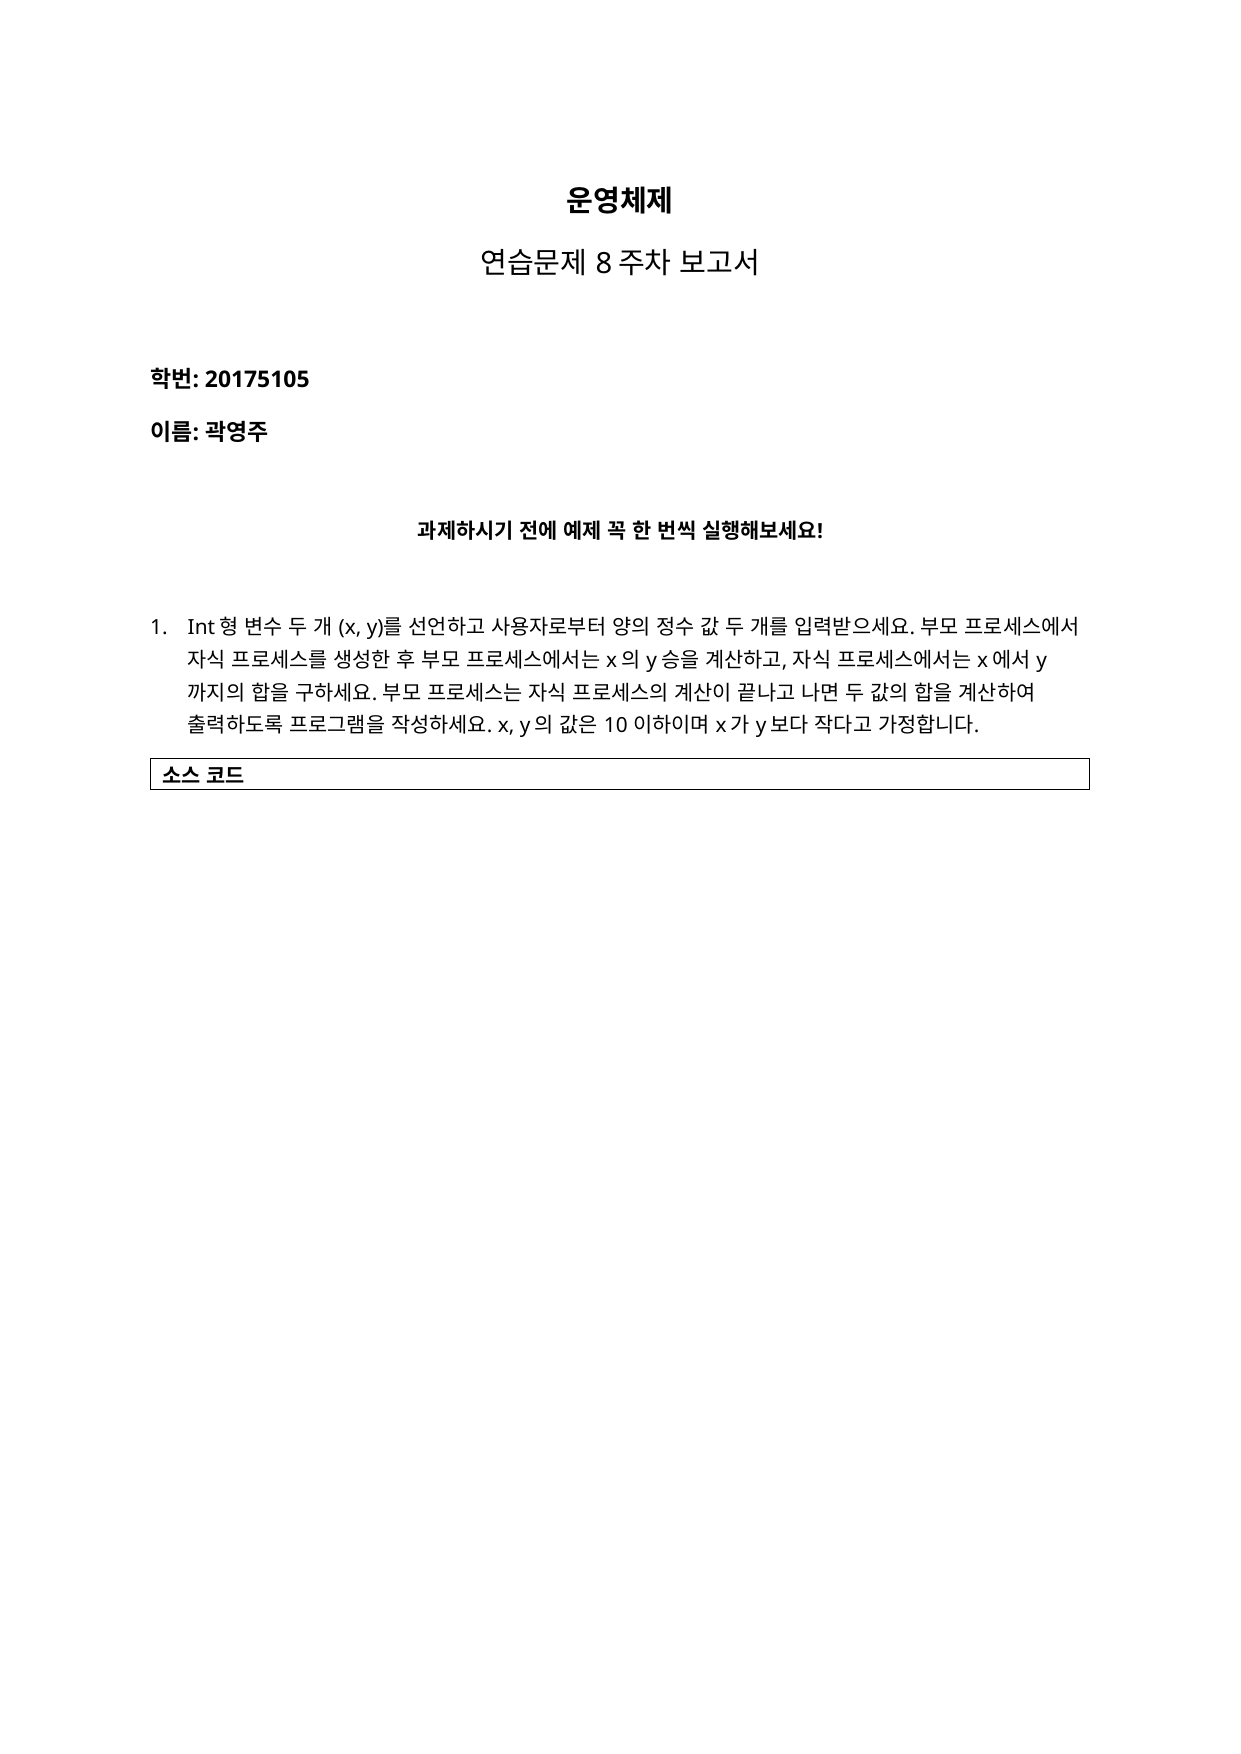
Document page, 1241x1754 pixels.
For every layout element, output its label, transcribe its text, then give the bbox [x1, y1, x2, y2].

text 연습문제 8주차 보고서 [150, 239, 1090, 282]
text 운영체제 [150, 177, 1090, 219]
list Int형 변수 두 개 (x, y)를 선언하고 사용자로부터 양의 정수 값 두 개를 입력받으세요. 부모 프로세스에서 자식 프로세스를 생성한 후 부모 프로세스에서는 x의 y승을 계산하고, 자식 프로세스에서는 x에서 y까지의 합을 구하세요. 부모 프로세스는 자식 프로세스의 계산이 끝나고 나면 두 값의 합을 계산하여 출력하도록 프로그램을 작성하세요. x, y의 값은 10 이하이며 x가 y보다 작다고 가정합니다. [150, 611, 1090, 739]
text 과제하시기 전에 예제 꼭 한 번씩 실행해보세요! [150, 514, 1090, 544]
table_header 소스 코드 [151, 759, 1089, 789]
text 학번: 20175105 [150, 361, 1090, 395]
text 이름: 곽영주 [150, 414, 1090, 447]
